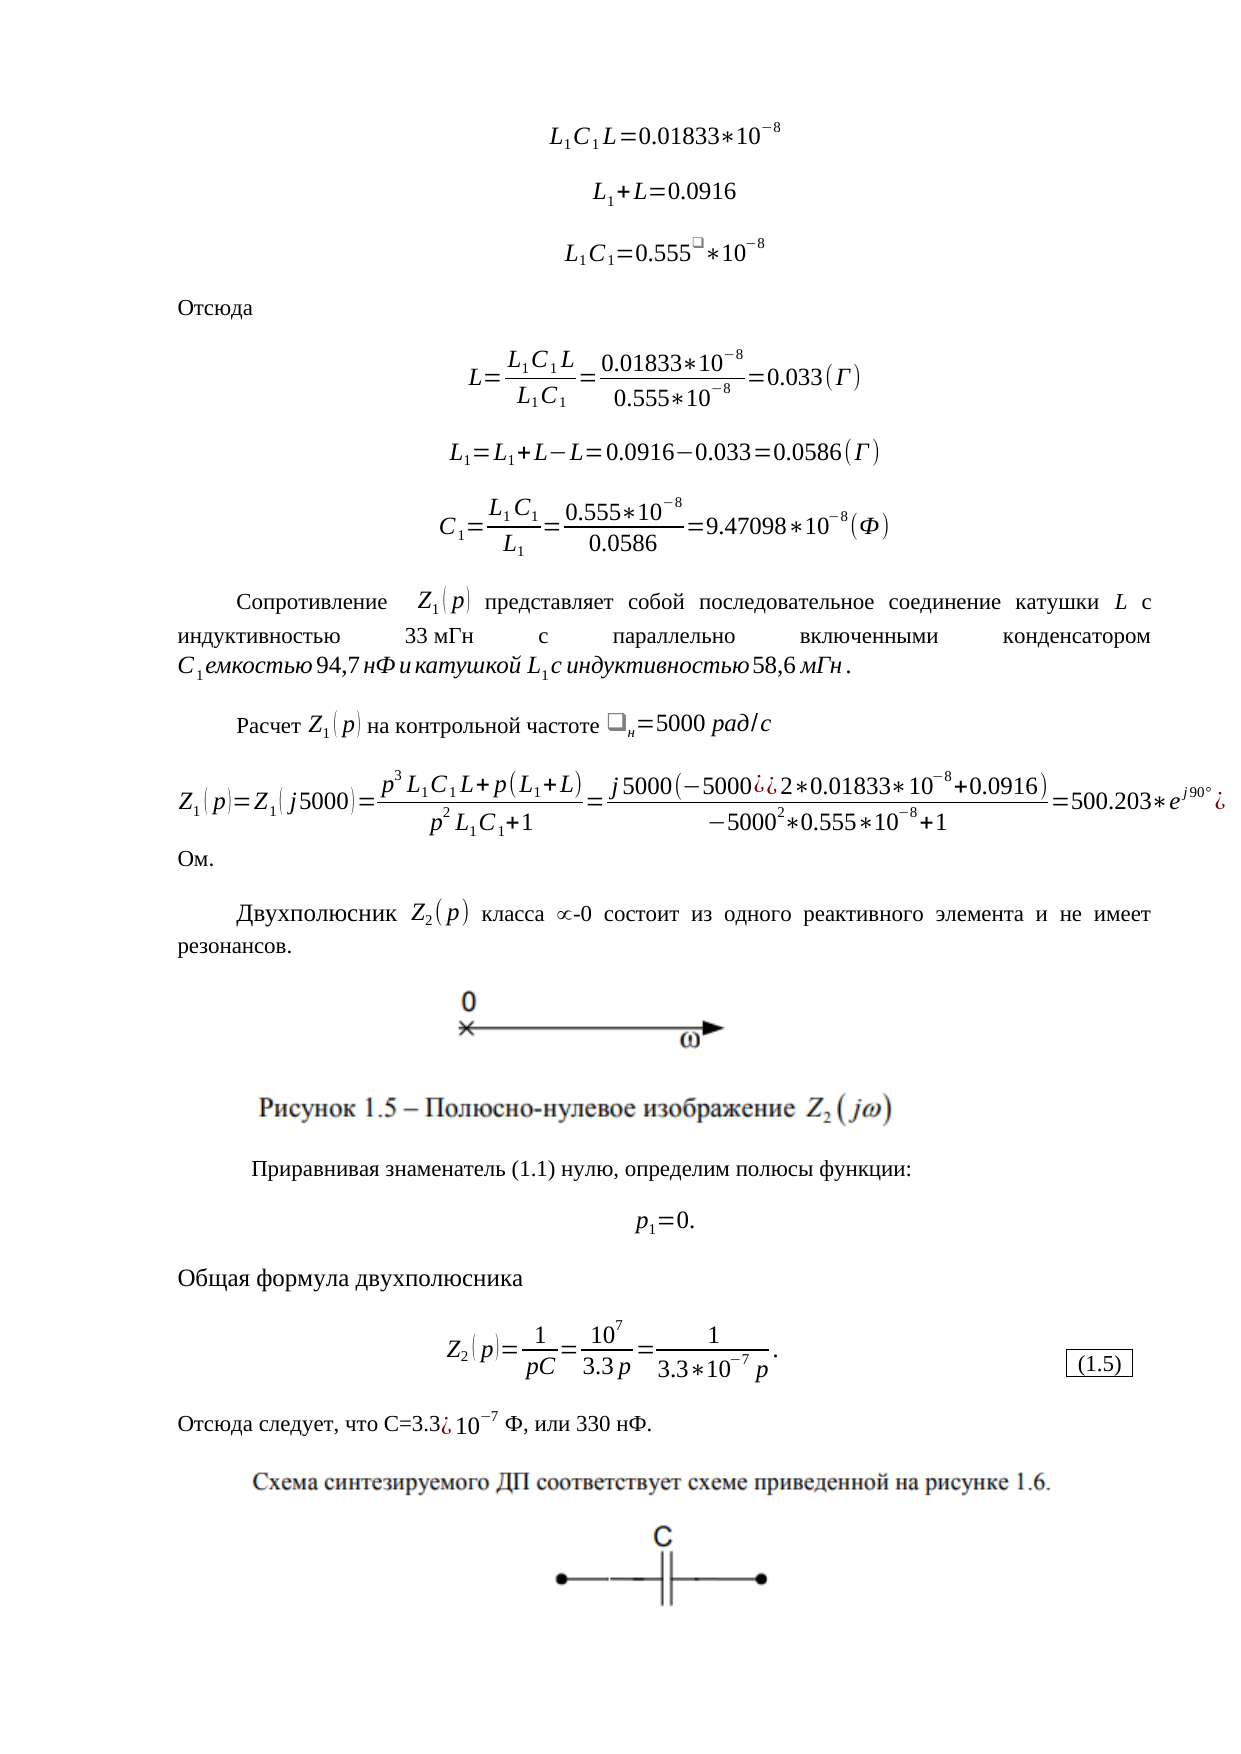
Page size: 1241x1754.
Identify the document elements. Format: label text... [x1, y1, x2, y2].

text Сопротивление представляет собой последовательное соединение катушки L с индуктивностью 33 мГн с параллельно включенными конденсатором [177, 585, 1152, 683]
picture [548, 1518, 781, 1630]
text Приравнивая знаменатель (1.1) нулю, определим полюсы функции: [177, 1155, 1152, 1182]
text Отсюда [177, 294, 1152, 321]
text Ом. [177, 766, 1152, 872]
table_header (1.5) [1067, 1350, 1132, 1376]
text Общая формула двухполюсника [177, 1263, 1152, 1291]
text Отсюда следует, что С=3.3 Ф, или 330 нФ. [177, 1407, 1152, 1439]
text Расчет на контрольной частоте [177, 708, 1152, 741]
text Двухполюсник класса -0 состоит из одного реактивного элемента и не имеет резонансов. [177, 897, 1152, 959]
picture [251, 983, 908, 1131]
picture [177, 1463, 1152, 1515]
